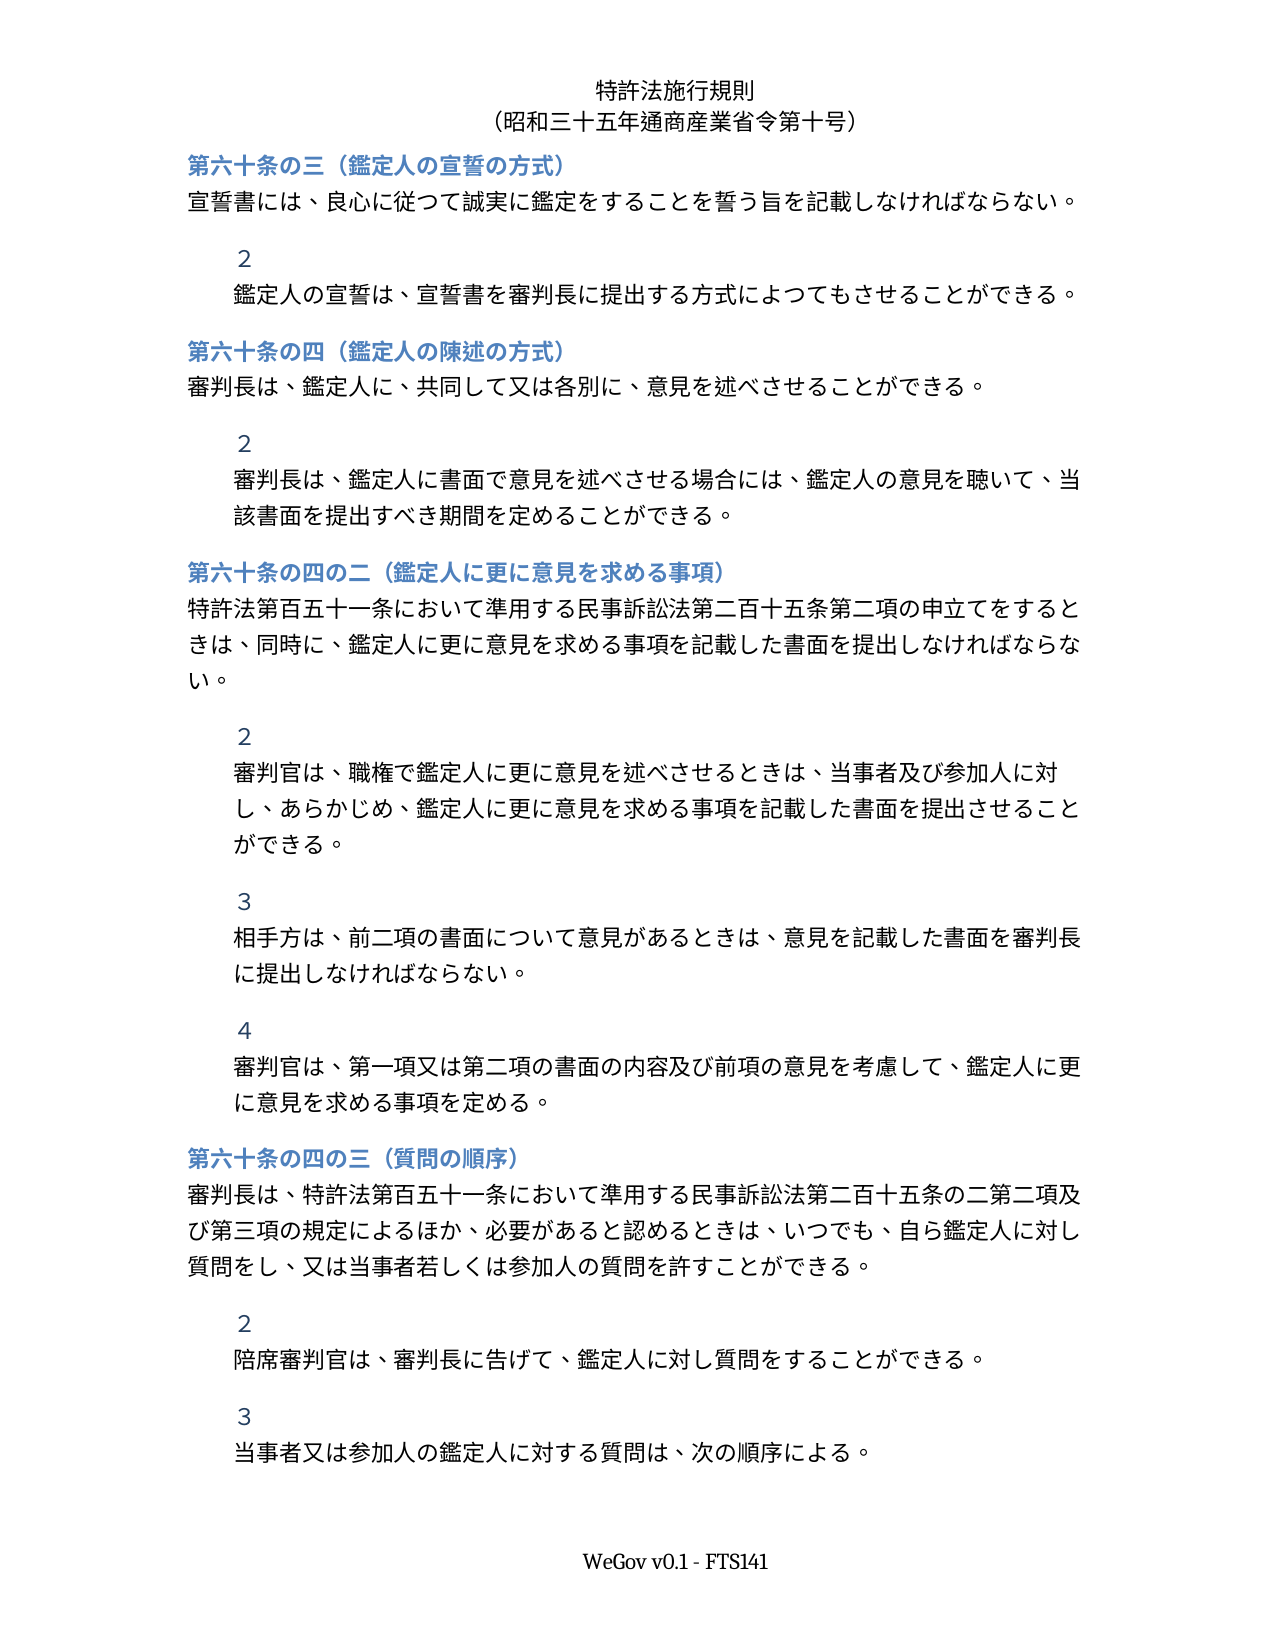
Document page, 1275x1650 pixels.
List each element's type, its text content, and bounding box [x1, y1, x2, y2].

subtitle ２ [233, 721, 1087, 753]
subtitle 第六十条の四の三（質問の順序） [187, 1143, 1087, 1174]
text 特許法第百五十一条において準用する民事訴訟法第二百十五条第二項の申立てをするときは、同時に、鑑定人に更に意見を求める事項を記載した書面を提出しなければならない。 [187, 593, 1087, 696]
subtitle ２ [233, 1308, 1087, 1339]
text 審判長は、特許法第百五十一条において準用する民事訴訟法第二百十五条の二第二項及び第三項の規定によるほか、必要があると認めるときは、いつでも、自ら鑑定人に対し質問をし、又は当事者若しくは参加人の質問を許すことができる。 [187, 1179, 1087, 1282]
subtitle ３ [233, 886, 1087, 917]
subtitle ２ [233, 243, 1087, 274]
subtitle ２ [233, 428, 1087, 459]
text 宣誓書には、良心に従つて誠実に鑑定をすることを誓う旨を記載しなければならない。 [187, 186, 1087, 217]
text 鑑定人の宣誓は、宣誓書を審判長に提出する方式によつてもさせることができる。 [233, 279, 1087, 310]
text 相手方は、前二項の書面について意見があるときは、意見を記載した書面を審判長に提出しなければならない。 [233, 922, 1087, 989]
subtitle ３ [233, 1401, 1087, 1432]
text 審判官は、第一項又は第二項の書面の内容及び前項の意見を考慮して、鑑定人に更に意見を求める事項を定める。 [233, 1051, 1087, 1118]
text 陪席審判官は、審判長に告げて、鑑定人に対し質問をすることができる。 [233, 1344, 1087, 1375]
subtitle 第六十条の四の二（鑑定人に更に意見を求める事項） [187, 557, 1087, 588]
subtitle 第六十条の四（鑑定人の陳述の方式） [187, 335, 1087, 367]
text 審判長は、鑑定人に書面で意見を述べさせる場合には、鑑定人の意見を聴いて、当該書面を提出すべき期間を定めることができる。 [233, 464, 1087, 531]
subtitle 第六十条の三（鑑定人の宣誓の方式） [187, 150, 1087, 181]
subtitle ４ [233, 1014, 1087, 1046]
text 審判官は、職権で鑑定人に更に意見を述べさせるときは、当事者及び参加人に対し、あらかじめ、鑑定人に更に意見を求める事項を記載した書面を提出させることができる。 [233, 757, 1087, 860]
text 審判長は、鑑定人に、共同して又は各別に、意見を述べさせることができる。 [187, 371, 1087, 403]
text 当事者又は参加人の鑑定人に対する質問は、次の順序による。 [233, 1436, 1087, 1468]
